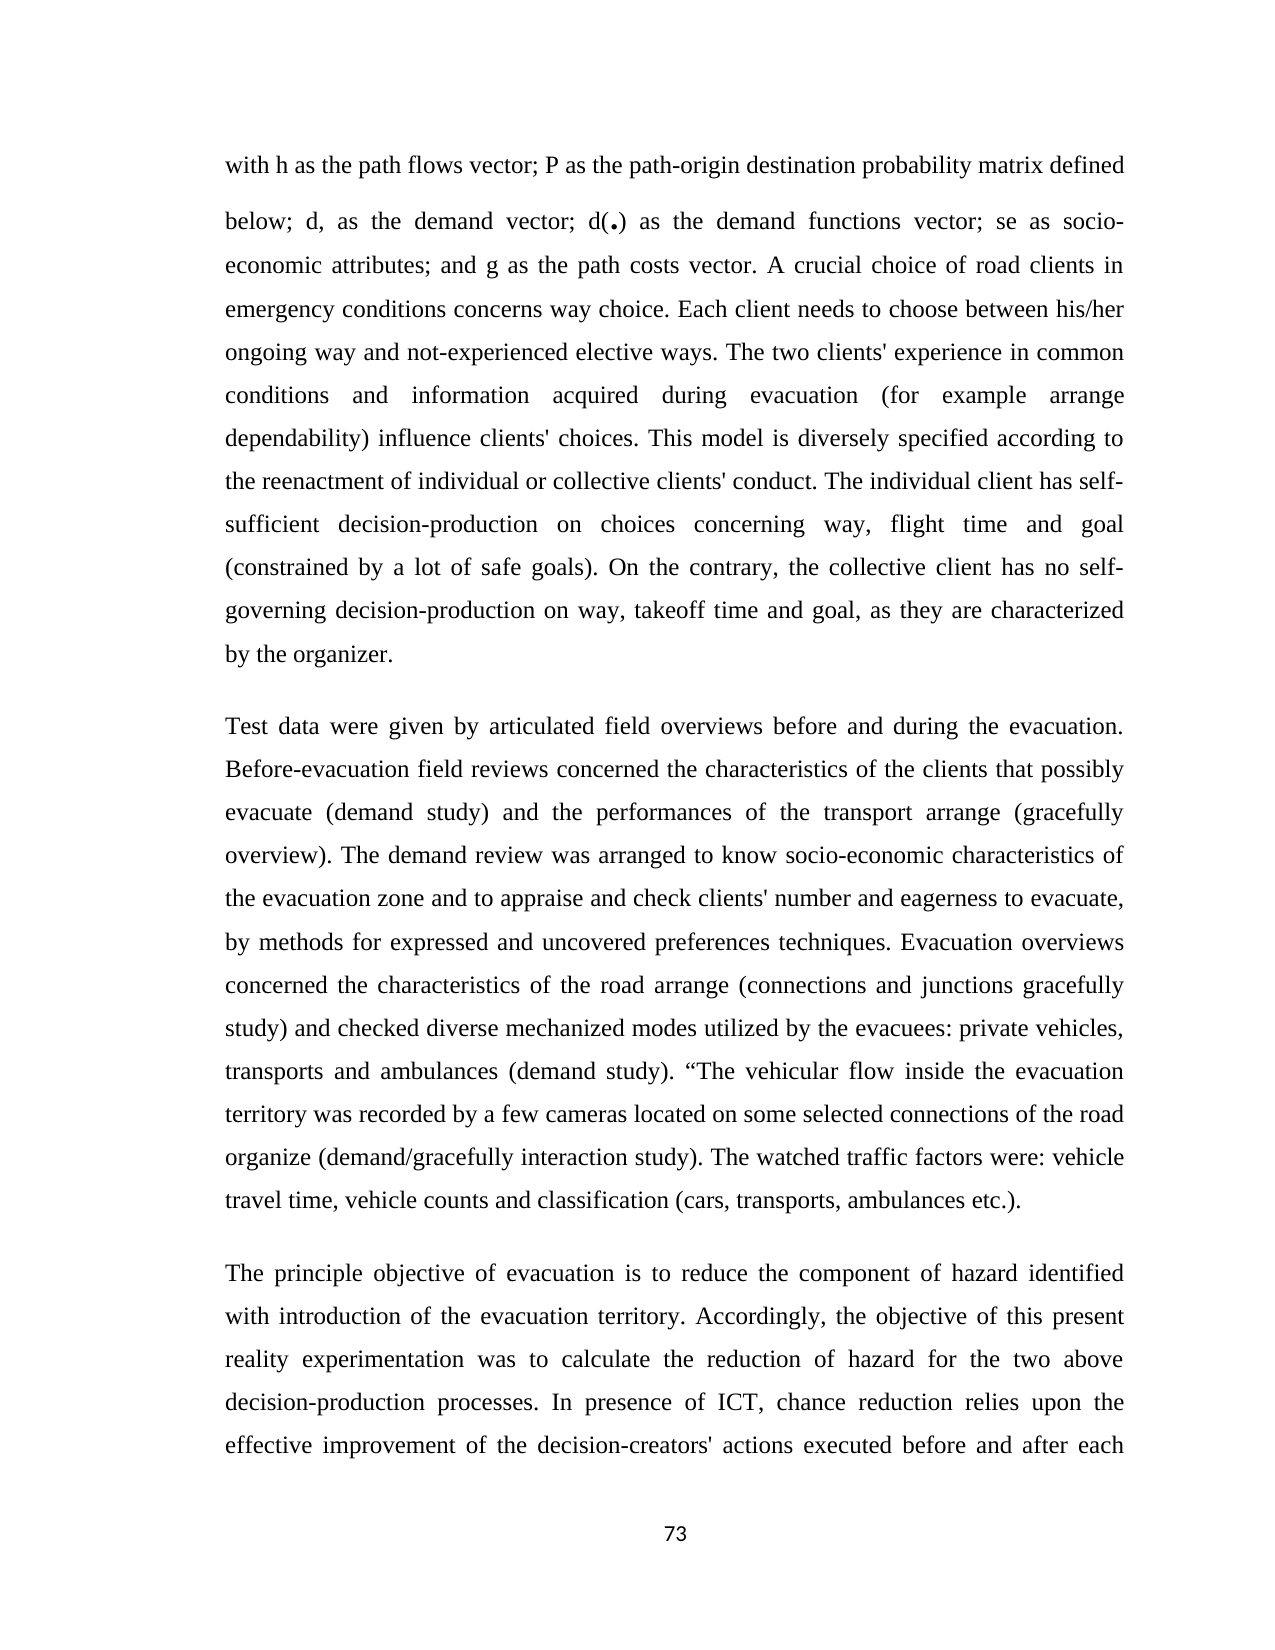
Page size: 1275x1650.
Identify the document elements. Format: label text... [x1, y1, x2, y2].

text Test data were given by articulated field overviews before and during the evacuation. Before-evacuation field reviews concerned the characteristics of the clients that possibly evacuate (demand study) and the performances of the transport arrange (gracefully overview). The demand review was arranged to know socio-economic characteristics of the evacuation zone and to appraise and check clients' number and eagerness to evacuate, by methods for expressed and uncovered preferences techniques. Evacuation overviews concerned the characteristics of the road arrange (connections and junctions gracefully study) and checked diverse mechanized modes utilized by the evacuees: private vehicles, transports and ambulances (demand study). “The vehicular flow inside the evacuation territory was recorded by a few cameras located on some selected connections of the road organize (demand/gracefully interaction study). The watched traffic factors were: vehicle travel time, vehicle counts and classification (cars, transports, ambulances etc.). [225, 711, 1125, 1214]
text with h as the path flows vector; P as the path-origin destination probability matrix defined below; d, as the demand vector; d(.) as the demand functions vector; se as socio-economic attributes; and g as the path costs vector. A crucial choice of road clients in emergency conditions concerns way choice. Each client needs to choose between his/her ongoing way and not-experienced elective ways. The two clients' experience in common conditions and information acquired during evacuation (for example arrange dependability) influence clients' choices. This model is diversely specified according to the reenactment of individual or collective clients' conduct. The individual client has self-sufficient decision-production on choices concerning way, flight time and goal (constrained by a lot of safe goals). On the contrary, the collective client has no self-governing decision-production on way, takeoff time and goal, as they are characterized by the organizer. [225, 150, 1125, 667]
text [225, 1258, 1125, 1459]
